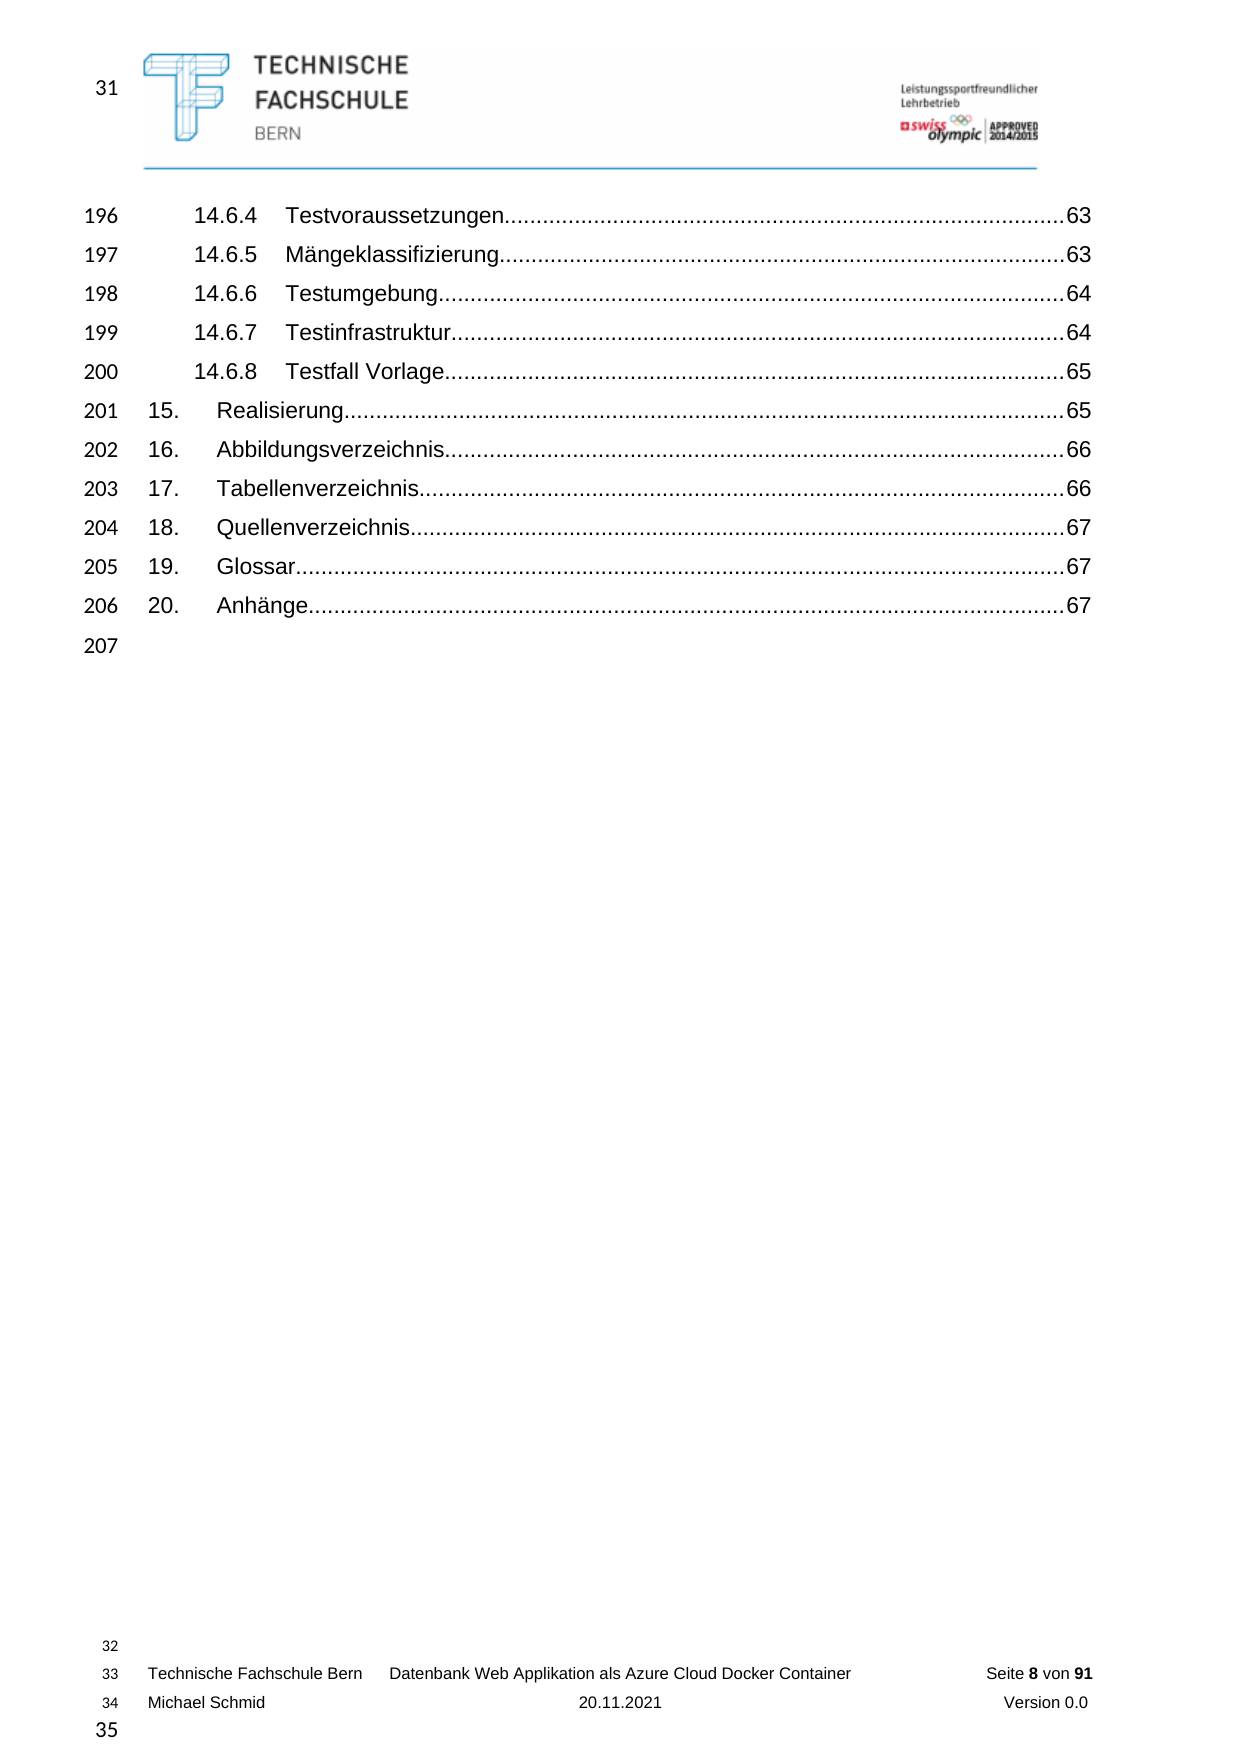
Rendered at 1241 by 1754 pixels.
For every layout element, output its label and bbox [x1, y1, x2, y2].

picture [126, 45, 1067, 180]
